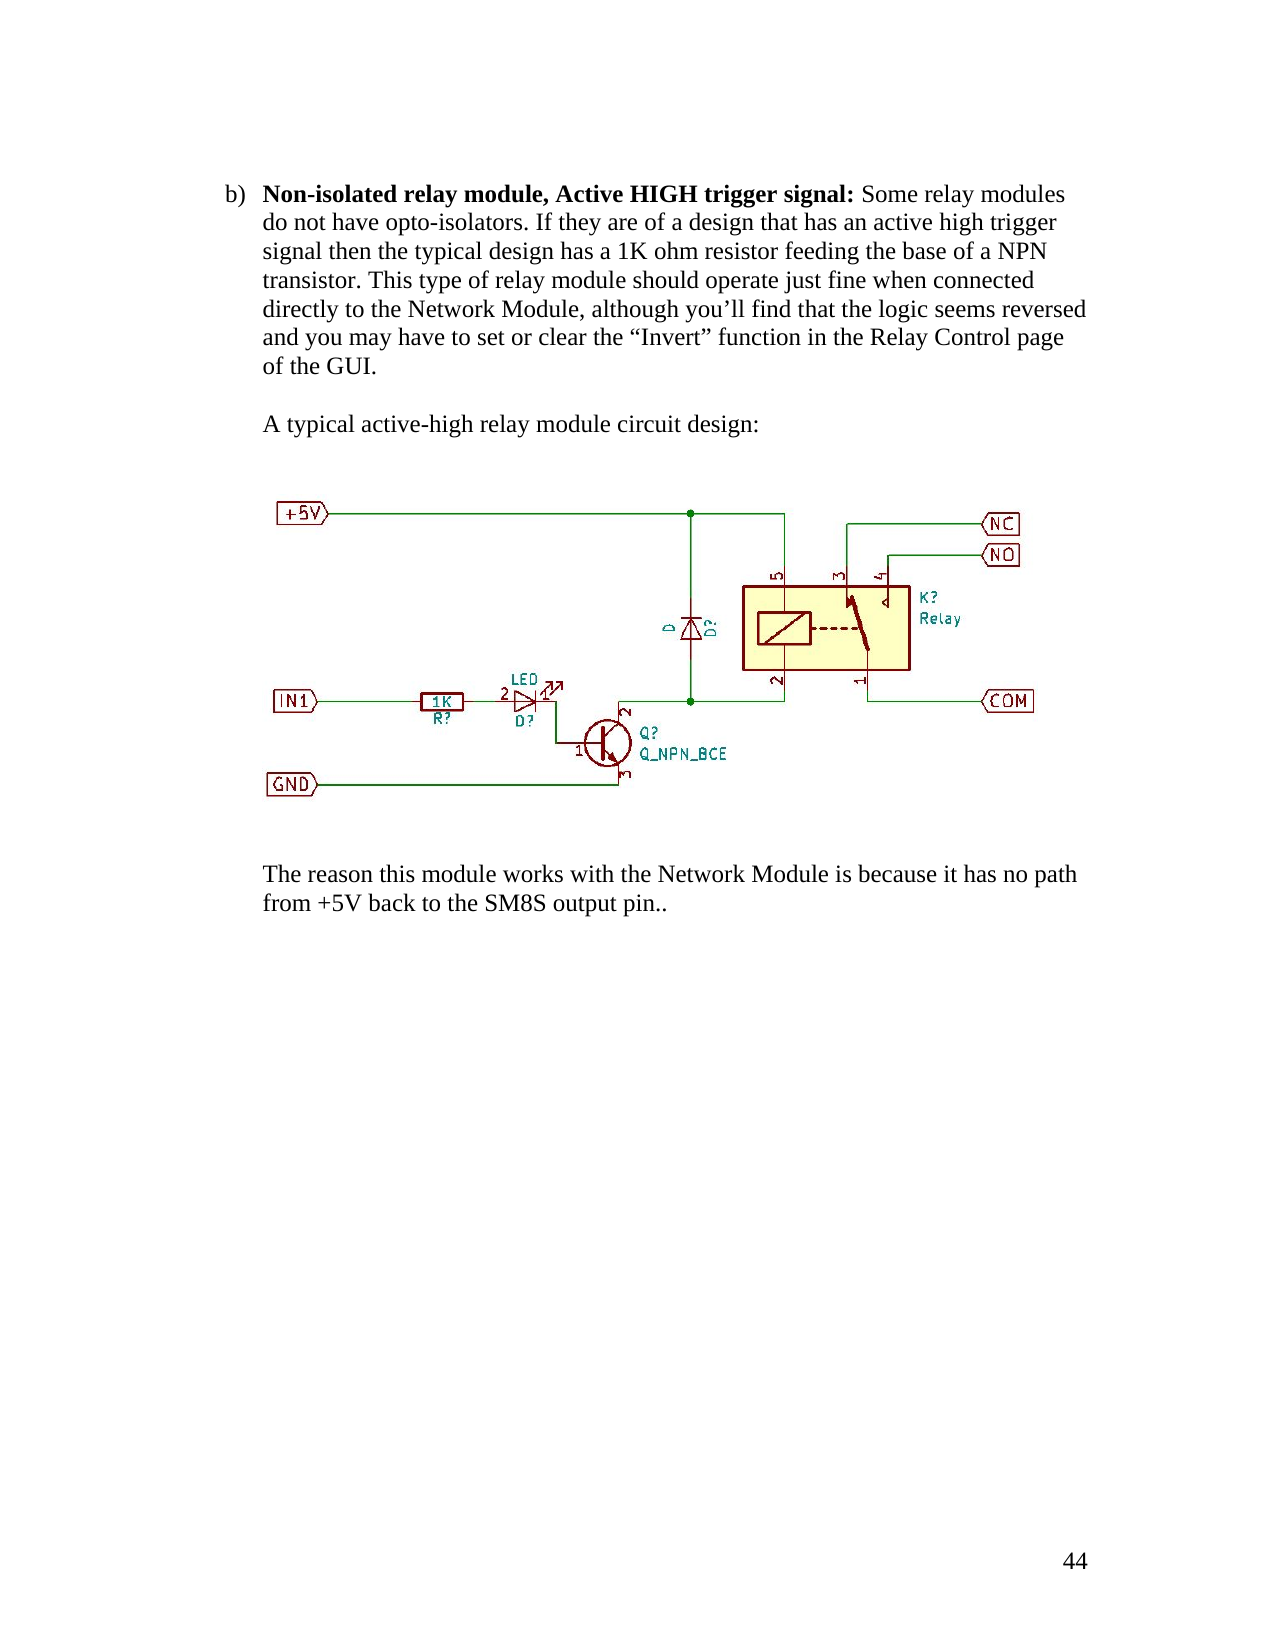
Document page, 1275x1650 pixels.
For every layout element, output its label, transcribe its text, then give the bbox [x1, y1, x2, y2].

text The reason this module works with the Network Module is because it has no path from +5V back to the SM8S output pin.. [262, 859, 1087, 916]
picture [262, 494, 1038, 802]
text A typical active-high relay module circuit design: [262, 409, 1087, 437]
list Non-isolated relay module, Active HIGH trigger signal: Some relay modules do not have opto-isolators. If they are of a design that has an active high trigger signal then the typical design has a 1K ohm resistor feeding the base of a NPN transistor. This type of relay module should operate just fine when connected directly to the Network Module, although you’ll find that the logic seems reversed and you may have to set or clear the “Invert” function in the Relay Control page of the GUI. [225, 179, 1087, 380]
